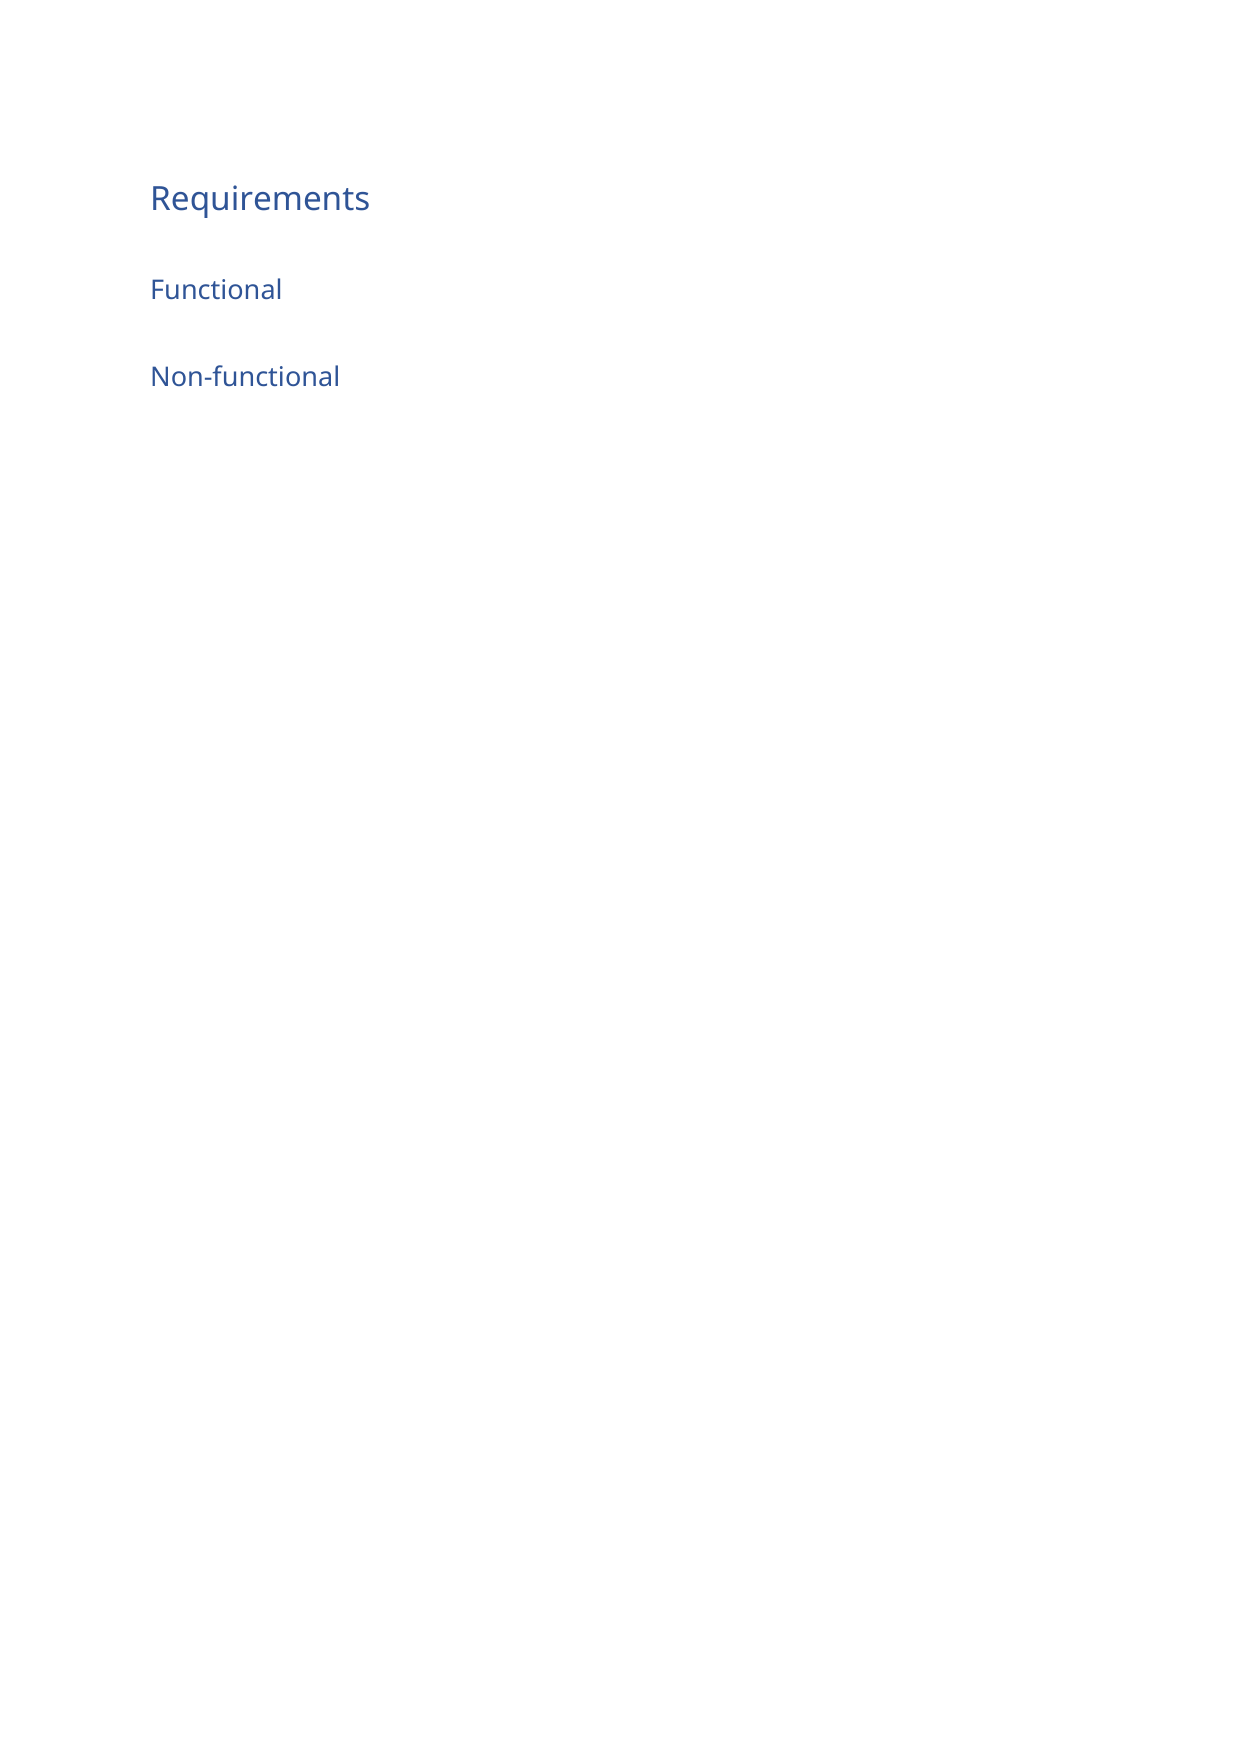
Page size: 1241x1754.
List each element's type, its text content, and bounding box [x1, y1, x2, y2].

subtitle Functional [150, 271, 1090, 308]
subtitle Requirements [150, 175, 1090, 220]
subtitle Non-functional [150, 357, 1090, 394]
